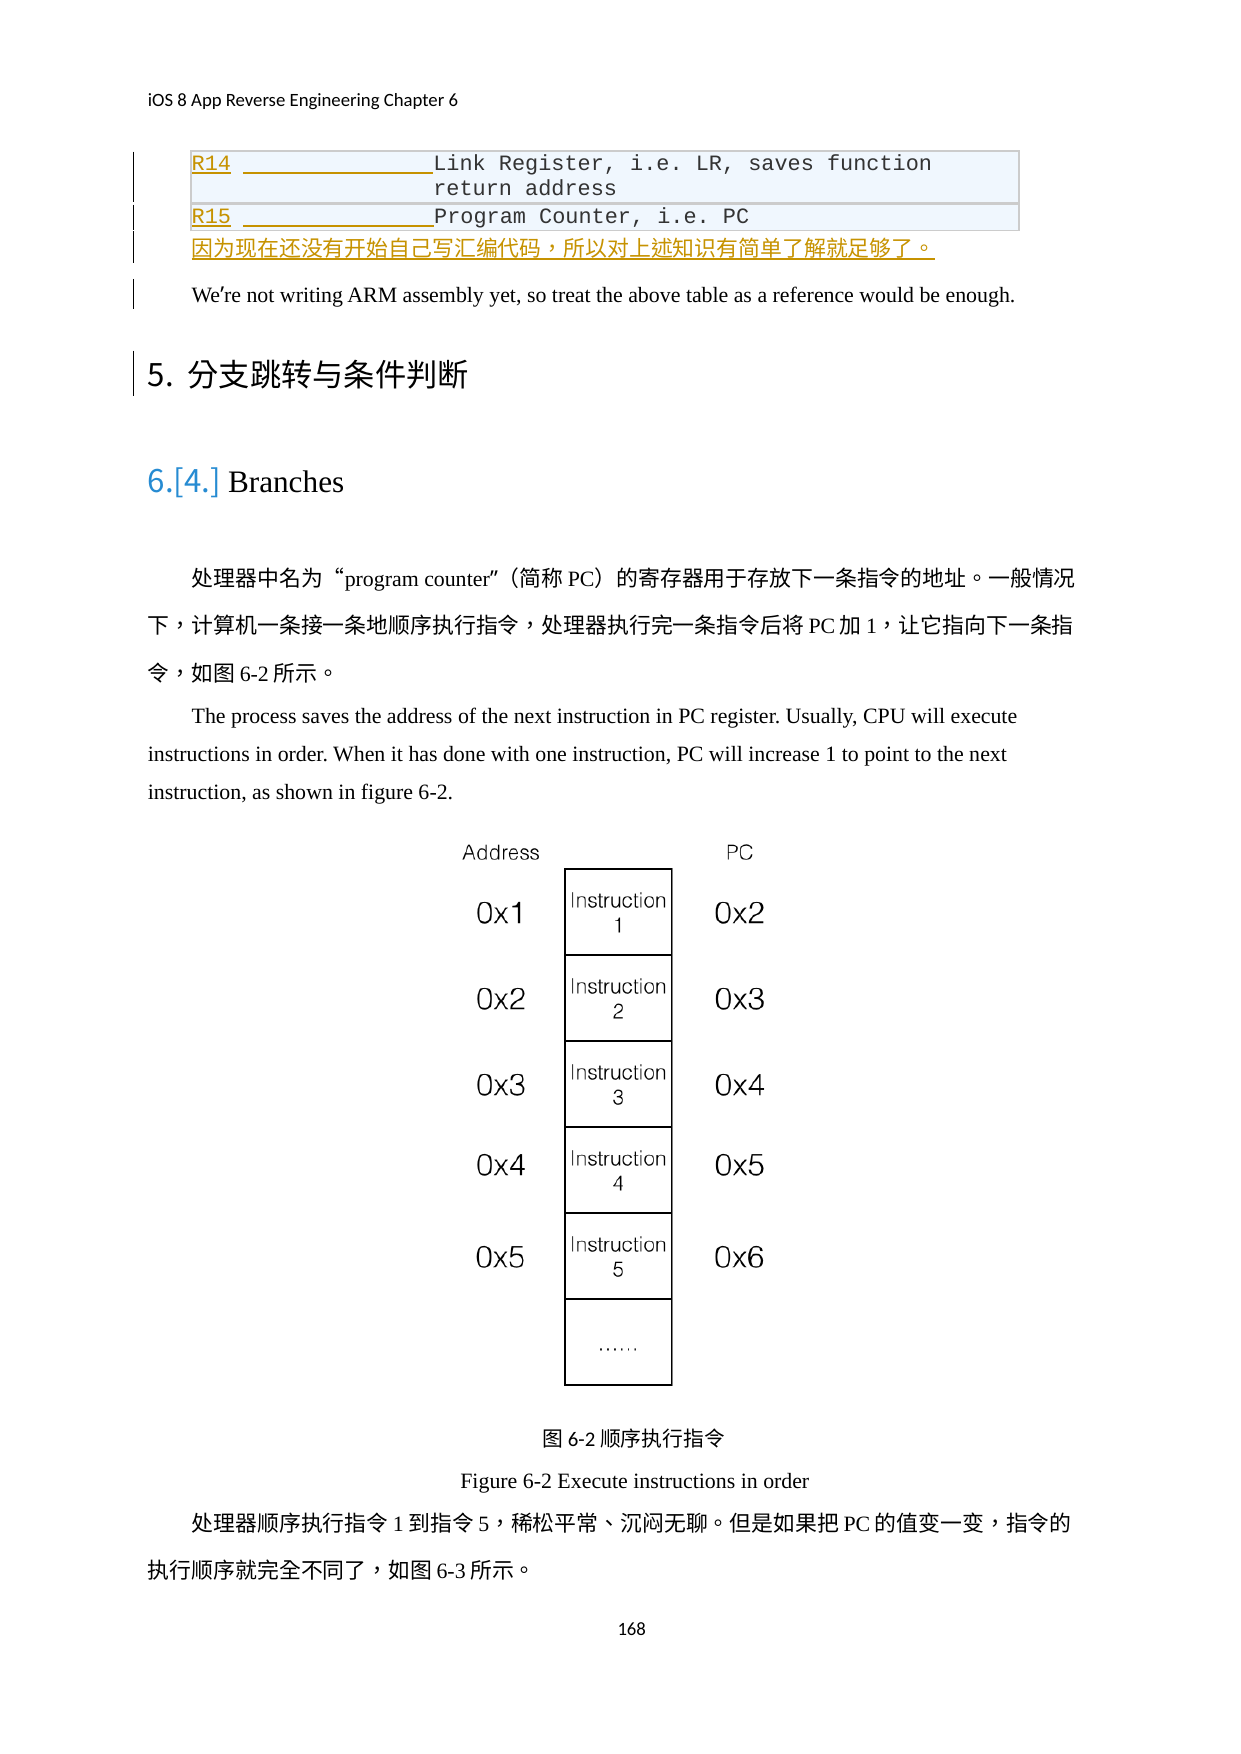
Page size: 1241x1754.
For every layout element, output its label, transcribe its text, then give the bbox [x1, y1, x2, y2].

text Program Counter, i.e. PC [192, 205, 1018, 230]
text Link Register, i.e. LR, saves function return address [192, 152, 1018, 202]
subtitle Branches [148, 456, 1078, 501]
picture [442, 817, 784, 1408]
text We’re not writing ARM assembly yet, so treat the above table as a reference would be enough. [148, 279, 1078, 308]
text Figure 6-2 Execute instructions in order [148, 1468, 1078, 1493]
subtitle 分支跳转与条件判断 [148, 351, 1078, 396]
text 图6-2 顺序执行指令 [148, 1422, 1078, 1453]
text 处理器中名为“program counter”（简称PC）的寄存器用于存放下一条指令的地址。一般情况下，计算机一条接一条地顺序执行指令，处理器执行完一条指令后将PC加1，让它指向下一条指令，如图6-2所示。 [148, 561, 1078, 688]
text The process saves the address of the next instruction in PC register. Usually, CPU will execute instructions in order. When it has done with one instruction, PC will increase 1 to point to the next instruction, as shown in figure 6-2. [148, 703, 1078, 804]
text 处理器顺序执行指令1到指令5，稀松平常、沉闷无聊。但是如果把PC的值变一变，指令的执行顺序就完全不同了，如图6-3所示。 [148, 1506, 1078, 1585]
